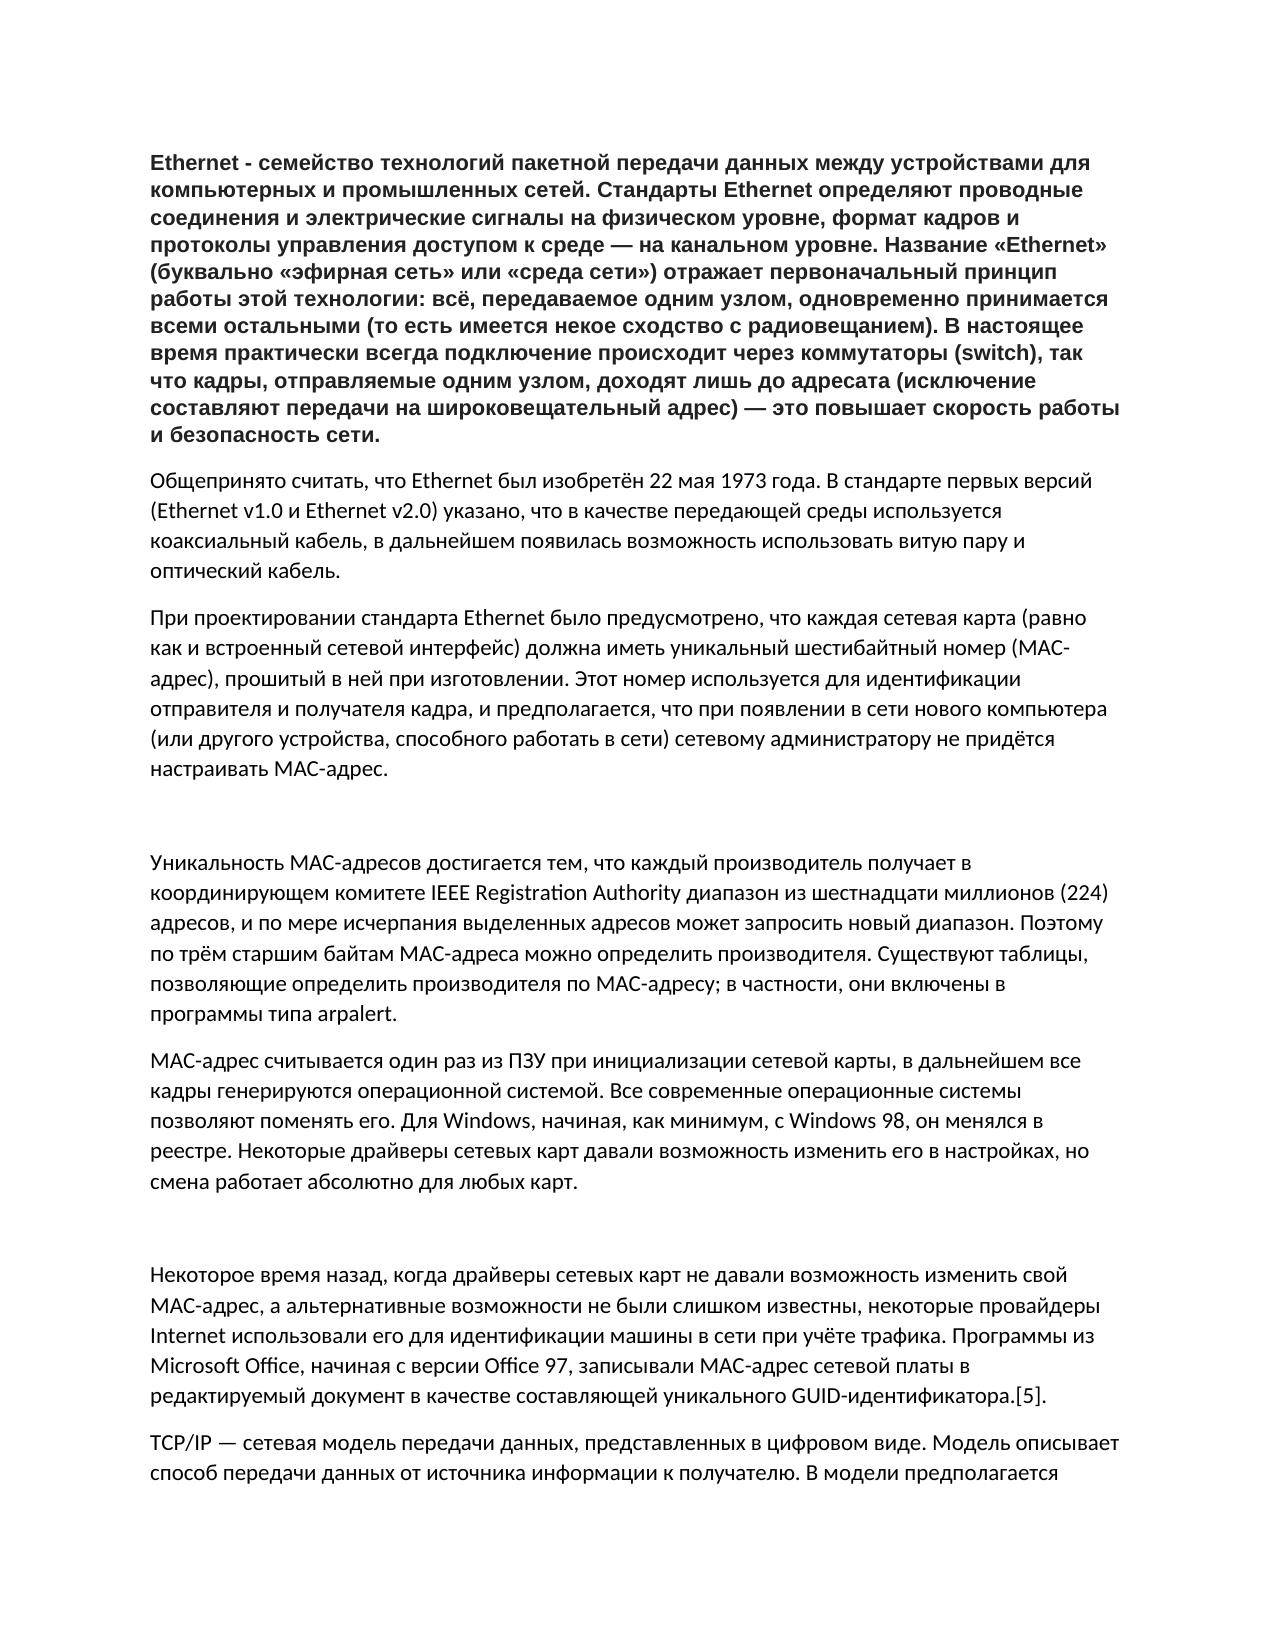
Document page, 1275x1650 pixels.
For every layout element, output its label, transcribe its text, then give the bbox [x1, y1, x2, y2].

text Уникальность MAC-адресов достигается тем, что каждый производитель получает в координирующем комитете IEEE Registration Authority диапазон из шестнадцати миллионов (224) адресов, и по мере исчерпания выделенных адресов может запросить новый диапазон. Поэтому по трём старшим байтам MAC-адреса можно определить производителя. Существуют таблицы, позволяющие определить производителя по MAC-адресу; в частности, они включены в программы типа arpalert. [150, 848, 1125, 1027]
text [150, 1428, 1125, 1486]
text При проектировании стандарта Ethernet было предусмотрено, что каждая сетевая карта (равно как и встроенный сетевой интерфейс) должна иметь уникальный шестибайтный номер (MAC-адрес), прошитый в ней при изготовлении. Этот номер используется для идентификации отправителя и получателя кадра, и предполагается, что при появлении в сети нового компьютера (или другого устройства, способного работать в сети) сетевому администратору не придётся настраивать MAC-адрес. [150, 603, 1125, 782]
text Общепринято считать, что Ethernet был изобретён 22 мая 1973 года. В стандарте первых версий (Ethernet v1.0 и Ethernet v2.0) указано, что в качестве передающей среды используется коаксиальный кабель, в дальнейшем появилась возможность использовать витую пару и оптический кабель. [150, 466, 1125, 584]
text MAC-адрес считывается один раз из ПЗУ при инициализации сетевой карты, в дальнейшем все кадры генерируются операционной системой. Все современные операционные системы позволяют поменять его. Для Windows, начиная, как минимум, с Windows 98, он менялся в реестре. Некоторые драйверы сетевых карт давали возможность изменить его в настройках, но смена работает абсолютно для любых карт. [150, 1046, 1125, 1195]
text Ethernet - семейство технологий пакетной передачи данных между устройствами для компьютерных и промышленных сетей. Стандарты Ethernet определяют проводные соединения и электрические сигналы на физическом уровне, формат кадров и протоколы управления доступом к среде — на канальном уровне. Название «Ethernet» (буквально «эфирная сеть» или «среда сети») отражает первоначальный принцип работы этой технологии: всё, передаваемое одним узлом, одновременно принимается всеми остальными (то есть имеется некое сходство с радиовещанием). В настоящее время практически всегда подключение происходит через коммутаторы (switch), так что кадры, отправляемые одним узлом, доходят лишь до адресата (исключение составляют передачи на широковещательный адрес) — это повышает скорость работы и безопасность сети. [150, 150, 1125, 447]
text Некоторое время назад, когда драйверы сетевых карт не давали возможность изменить свой MAC-адрес, а альтернативные возможности не были слишком известны, некоторые провайдеры Internet использовали его для идентификации машины в сети при учёте трафика. Программы из Microsoft Office, начиная с версии Office 97, записывали MAC-адрес сетевой платы в редактируемый документ в качестве составляющей уникального GUID-идентификатора.[5]. [150, 1261, 1125, 1409]
